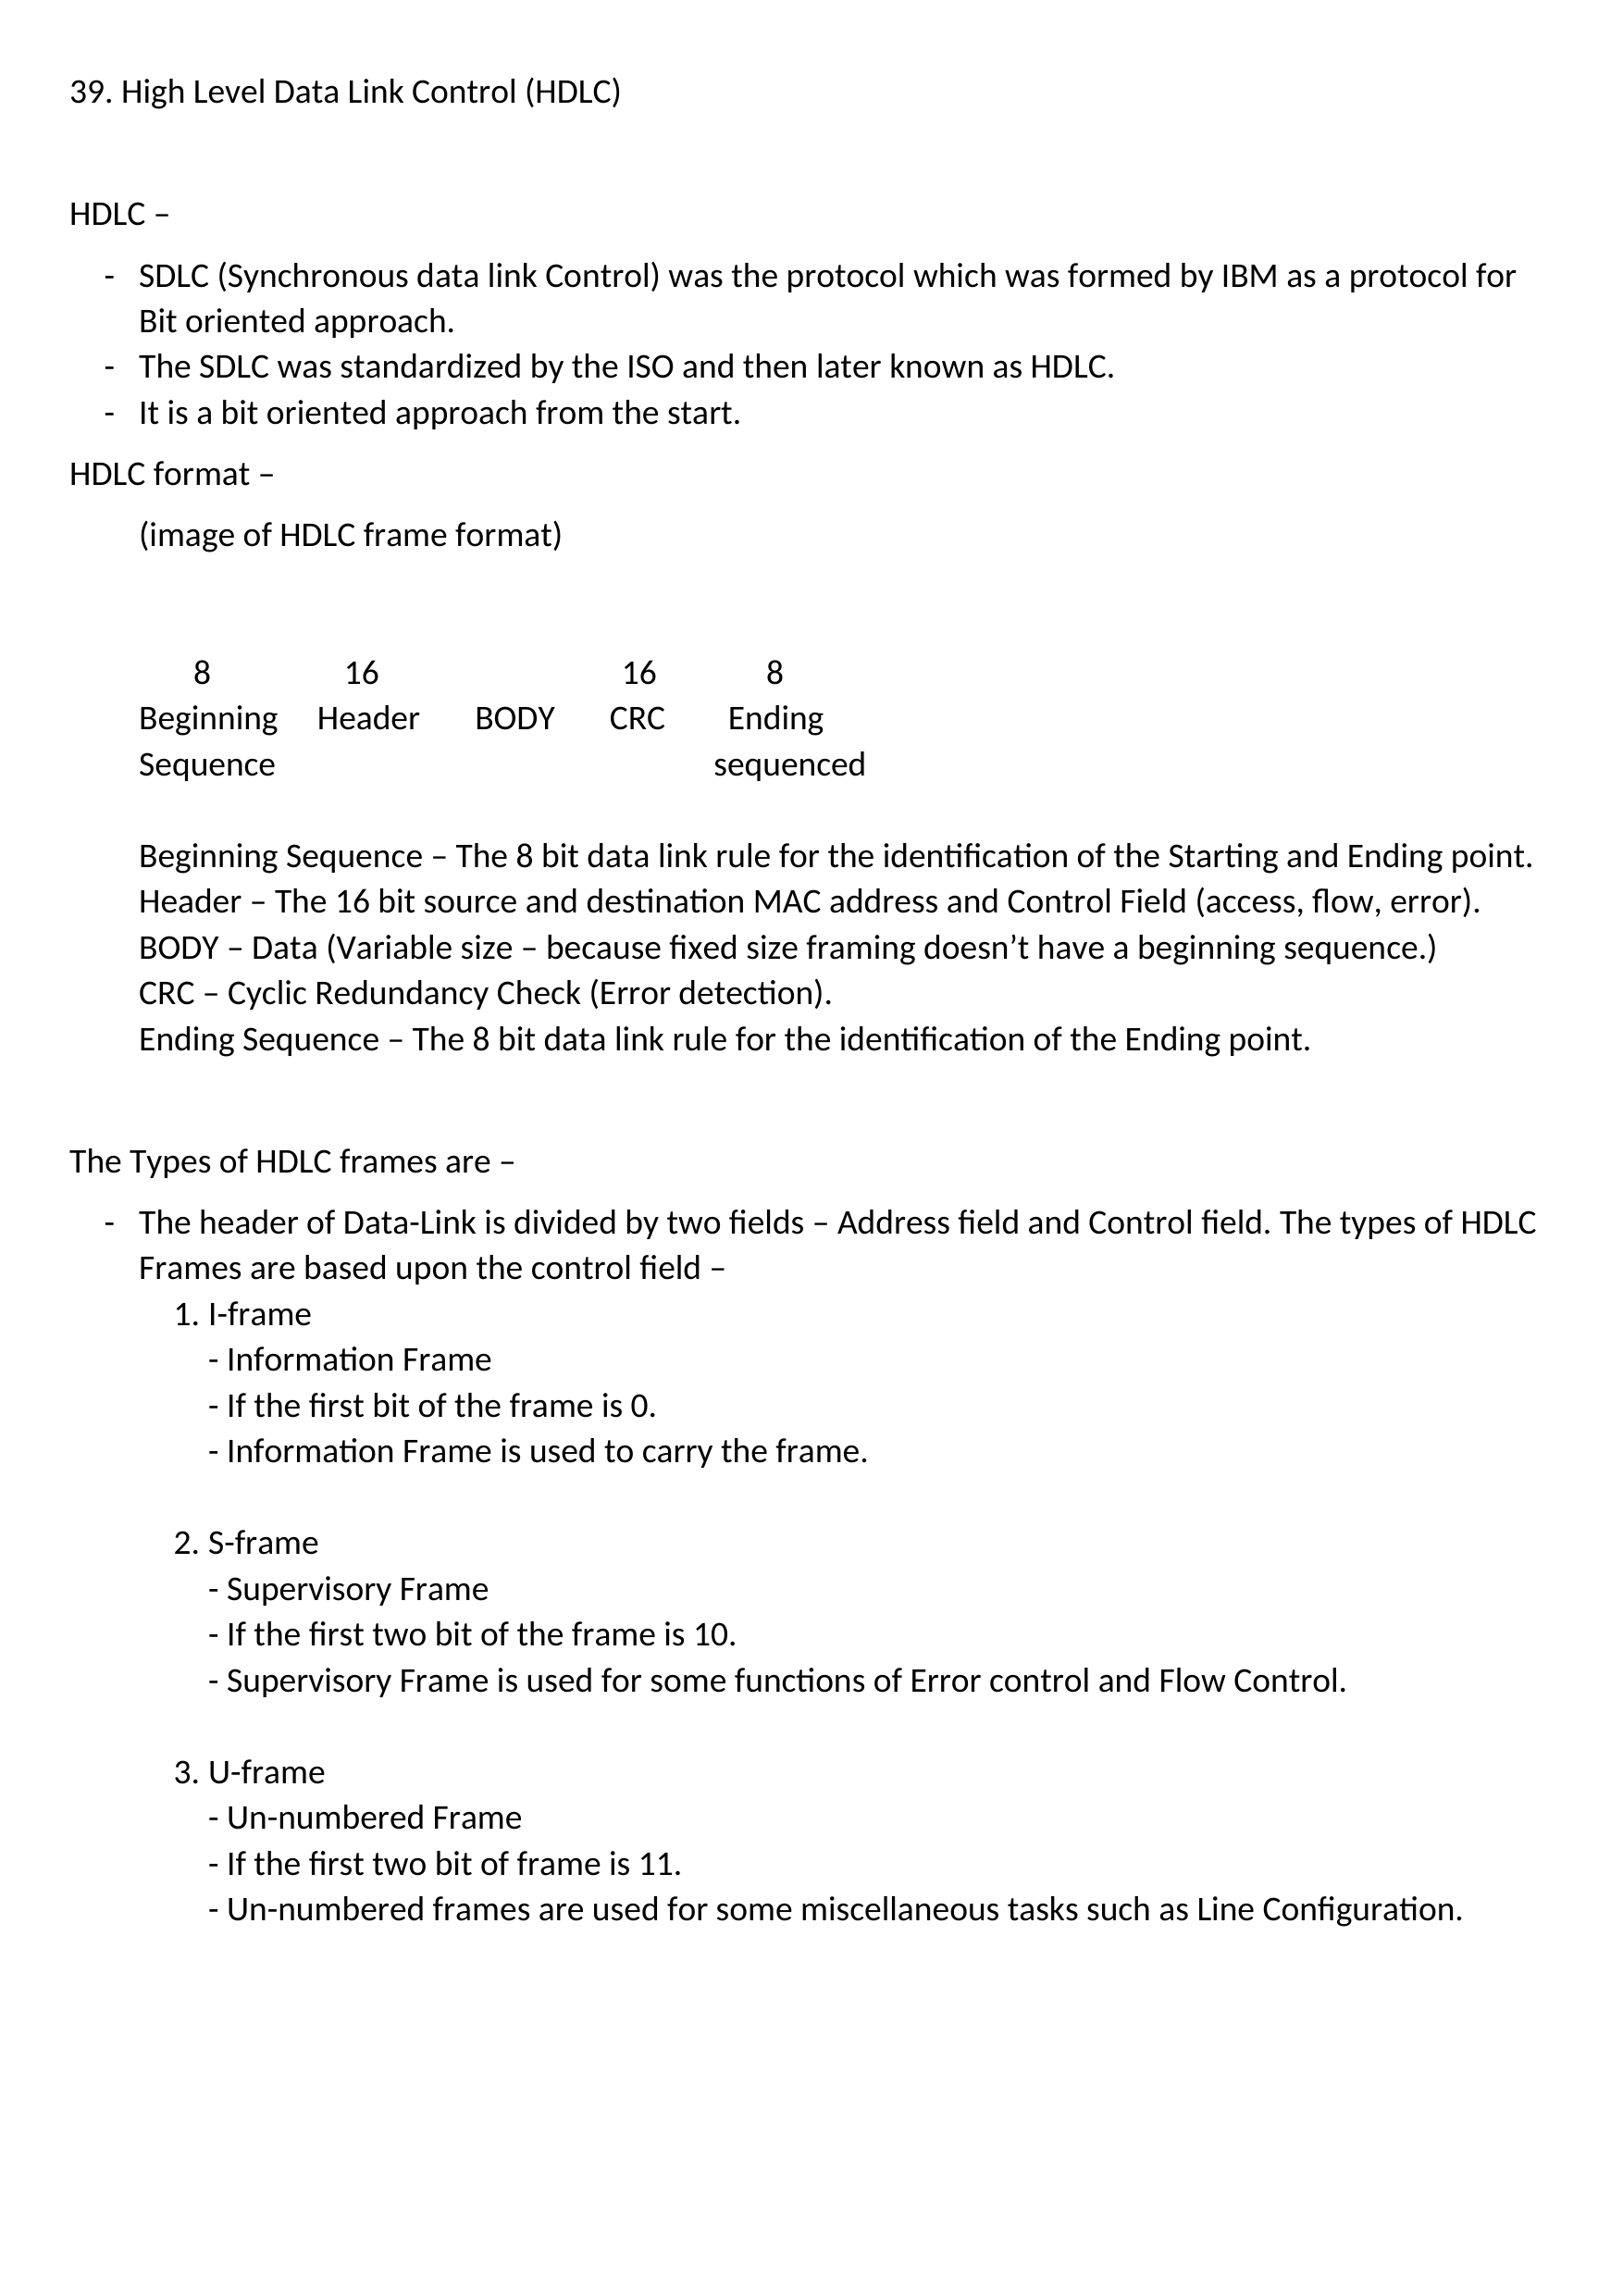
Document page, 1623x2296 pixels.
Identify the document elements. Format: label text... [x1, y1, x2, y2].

list The SDLC was standardized by the ISO and then later known as HDLC. [104, 344, 1554, 387]
list Ending Sequence – The 8 bit data link rule for the identification of the Ending point. [139, 1016, 1554, 1059]
list - Supervisory Frame [208, 1567, 1554, 1608]
list It is a bit oriented approach from the start. [104, 391, 1554, 433]
list Beginning Header BODY CRC Ending [139, 696, 1554, 738]
list - Un-numbered Frame [208, 1795, 1554, 1838]
list SDLC (Synchronous data link Control) was the protocol which was formed by IBM as a protocol for Bit oriented approach. [104, 253, 1554, 341]
list (image of HDLC frame format) [139, 513, 1554, 555]
list U-frame [173, 1750, 1554, 1792]
list Beginning Sequence – The 8 bit data link rule for the identification of the Starting and Ending point. [139, 834, 1554, 875]
list - Supervisory Frame is used for some functions of Error control and Flow Control. [208, 1658, 1554, 1700]
list Sequence sequenced [139, 742, 1554, 784]
text HDLC – [69, 192, 1554, 234]
list - Information Frame [208, 1337, 1554, 1380]
list 8 16 16 8 [139, 651, 1554, 692]
list - Information Frame is used to carry the frame. [208, 1429, 1554, 1471]
list - Un-numbered frames are used for some miscellaneous tasks such as Line Configuration. [208, 1887, 1554, 1930]
list - If the first bit of the frame is 0. [208, 1384, 1554, 1426]
list Header – The 16 bit source and destination MAC address and Control Field (access, flow, error). [139, 879, 1554, 922]
list - If the first two bit of the frame is 10. [208, 1612, 1554, 1655]
text The Types of HDLC frames are – [69, 1139, 1554, 1182]
list The header of Data-Link is divided by two fields – Address field and Control field. The types of HDLC Frames are based upon the control field – [104, 1200, 1554, 1288]
list CRC – Cyclic Redundancy Check (Error detection). [139, 971, 1554, 1013]
text HDLC format – [69, 452, 1554, 494]
list BODY – Data (Variable size – because fixed size framing doesn’t have a beginning sequence.) [139, 925, 1554, 967]
list I-frame [173, 1292, 1554, 1334]
list - If the first two bit of frame is 11. [208, 1841, 1554, 1883]
list S-frame [173, 1520, 1554, 1563]
text 39. High Level Data Link Control (HDLC) [69, 69, 1554, 112]
